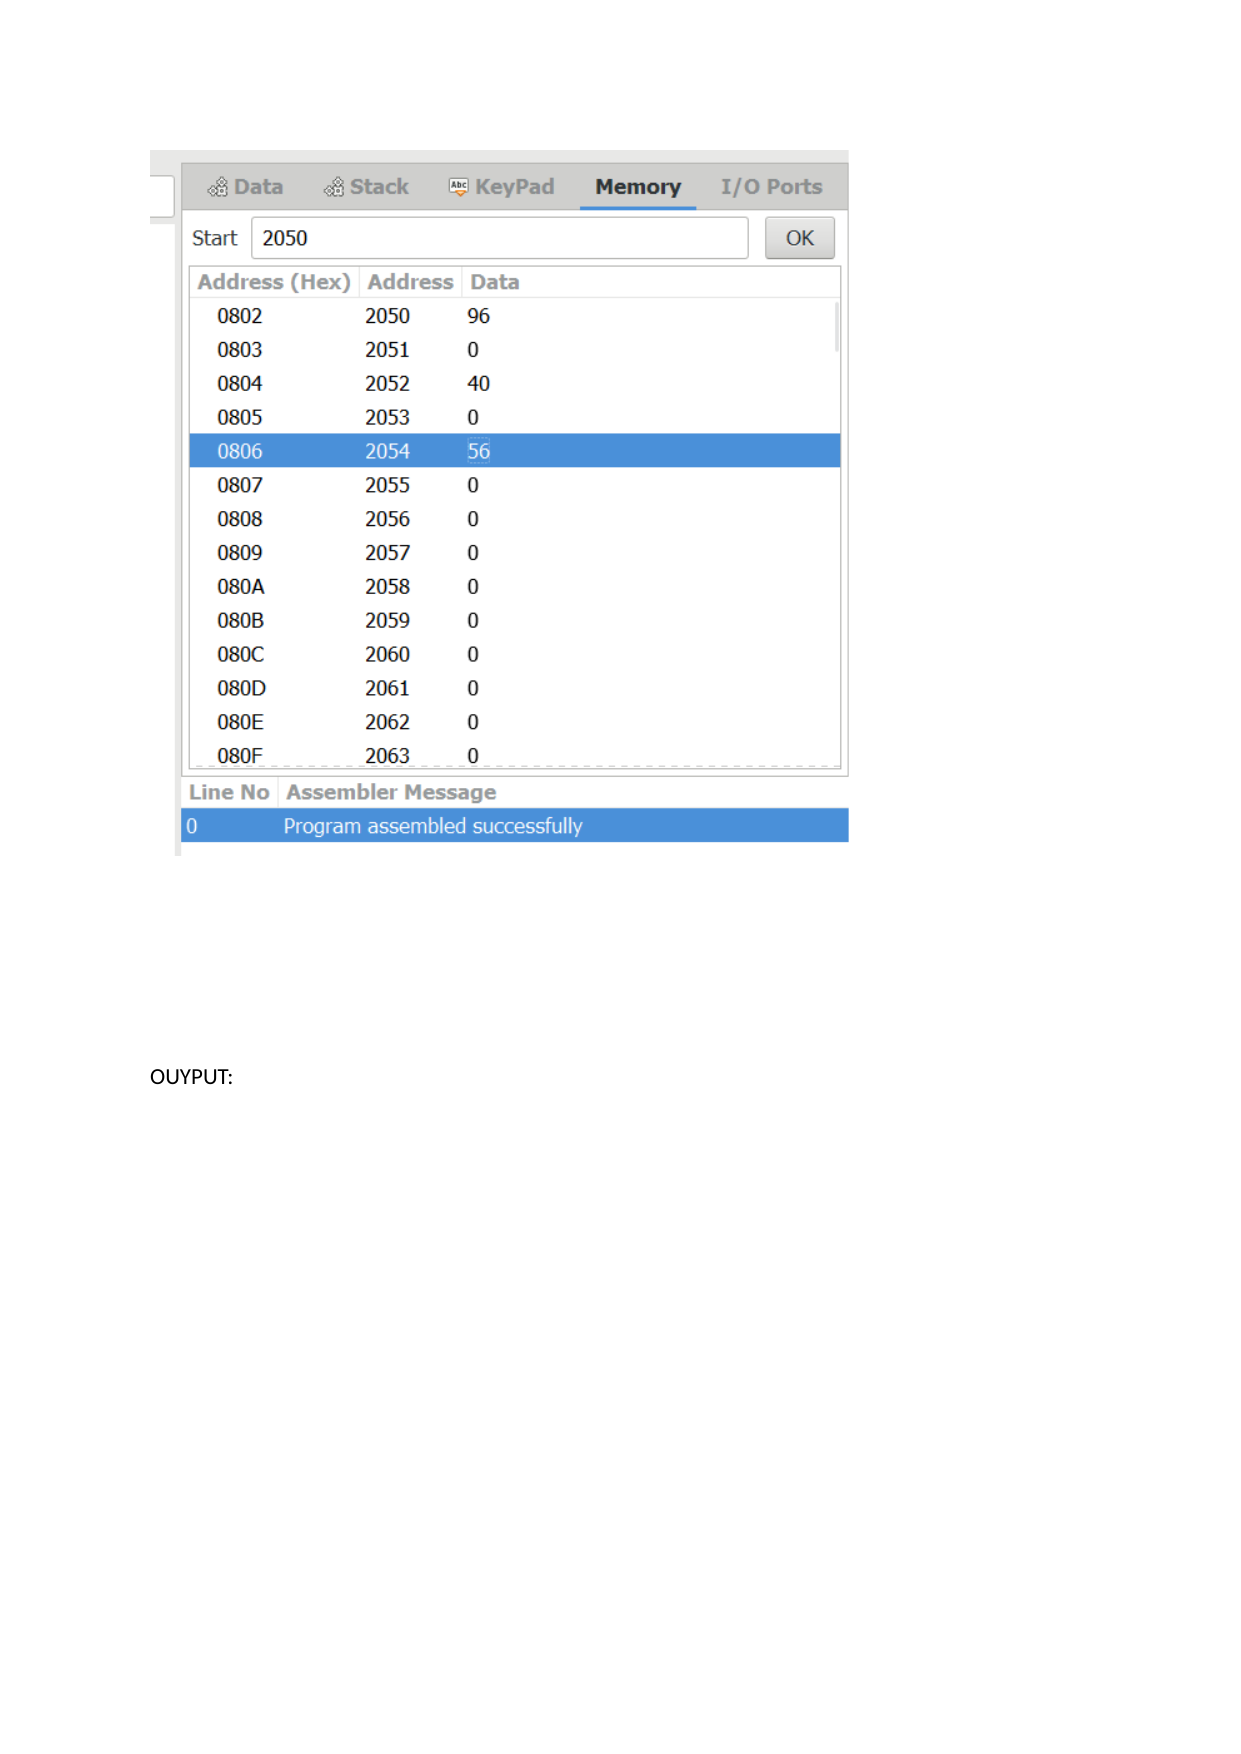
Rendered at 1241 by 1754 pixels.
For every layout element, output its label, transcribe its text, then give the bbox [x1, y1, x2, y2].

picture [150, 150, 849, 856]
text OUYPUT: [150, 1062, 1090, 1090]
